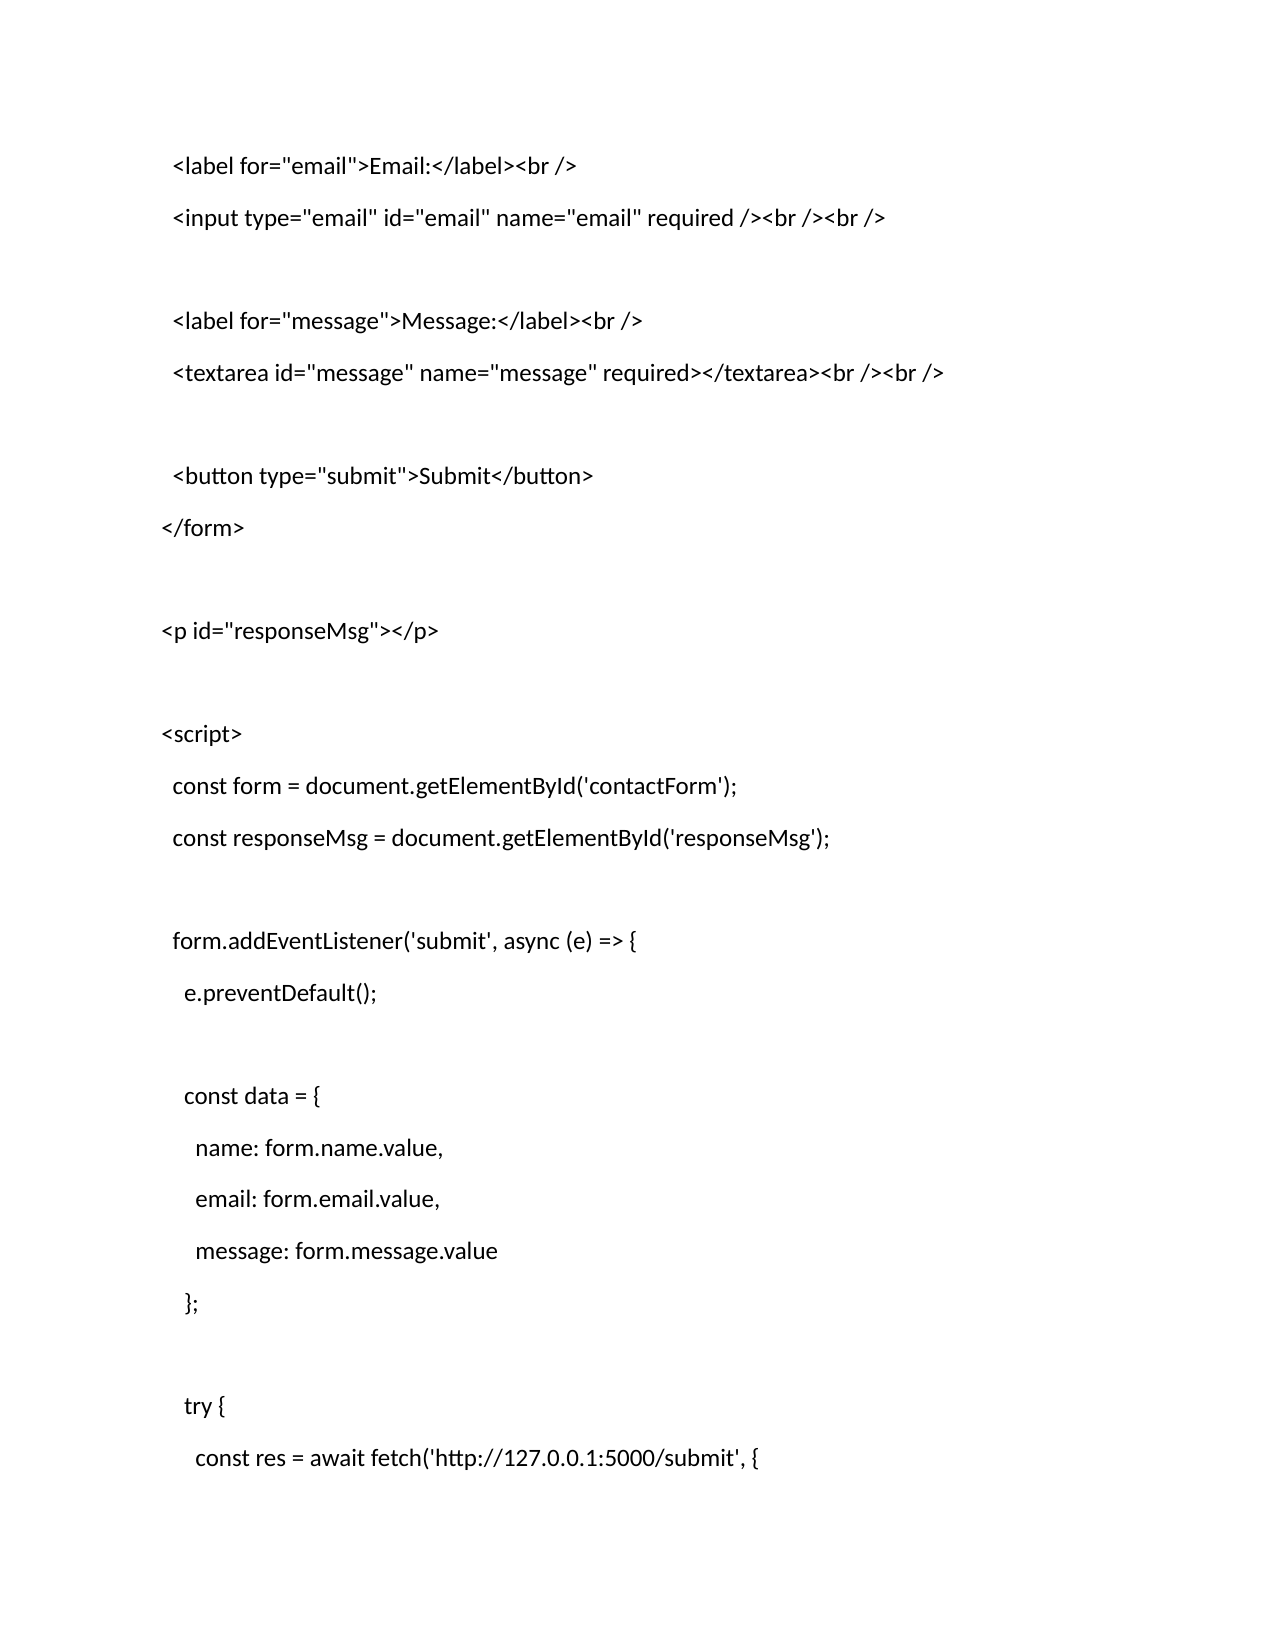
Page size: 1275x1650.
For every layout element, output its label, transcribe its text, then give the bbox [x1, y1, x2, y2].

text <input type="email" id="email" name="email" required /><br /><br /> [150, 202, 1125, 232]
text form.addEventListener('submit', async (e) => { [150, 925, 1125, 956]
text email: form.email.value, [150, 1183, 1125, 1214]
text <label for="message">Message:</label><br /> [150, 305, 1125, 336]
text try { [150, 1390, 1125, 1421]
text <button type="submit">Submit</button> [150, 460, 1125, 491]
text const data = { [150, 1080, 1125, 1111]
text name: form.name.value, [150, 1132, 1125, 1162]
text message: form.message.value [150, 1235, 1125, 1266]
text <p id="responseMsg"></p> [150, 615, 1125, 646]
text <script> [150, 718, 1125, 749]
text const res = await fetch('http://127.0.0.1:5000/submit', { [150, 1442, 1125, 1472]
text <textarea id="message" name="message" required></textarea><br /><br /> [150, 357, 1125, 387]
text <label for="email">Email:</label><br /> [150, 150, 1125, 181]
text const responseMsg = document.getElementById('responseMsg'); [150, 822, 1125, 852]
text e.preventDefault(); [150, 977, 1125, 1007]
text const form = document.getElementById('contactForm'); [150, 770, 1125, 801]
text </form> [150, 512, 1125, 542]
text }; [150, 1287, 1125, 1317]
